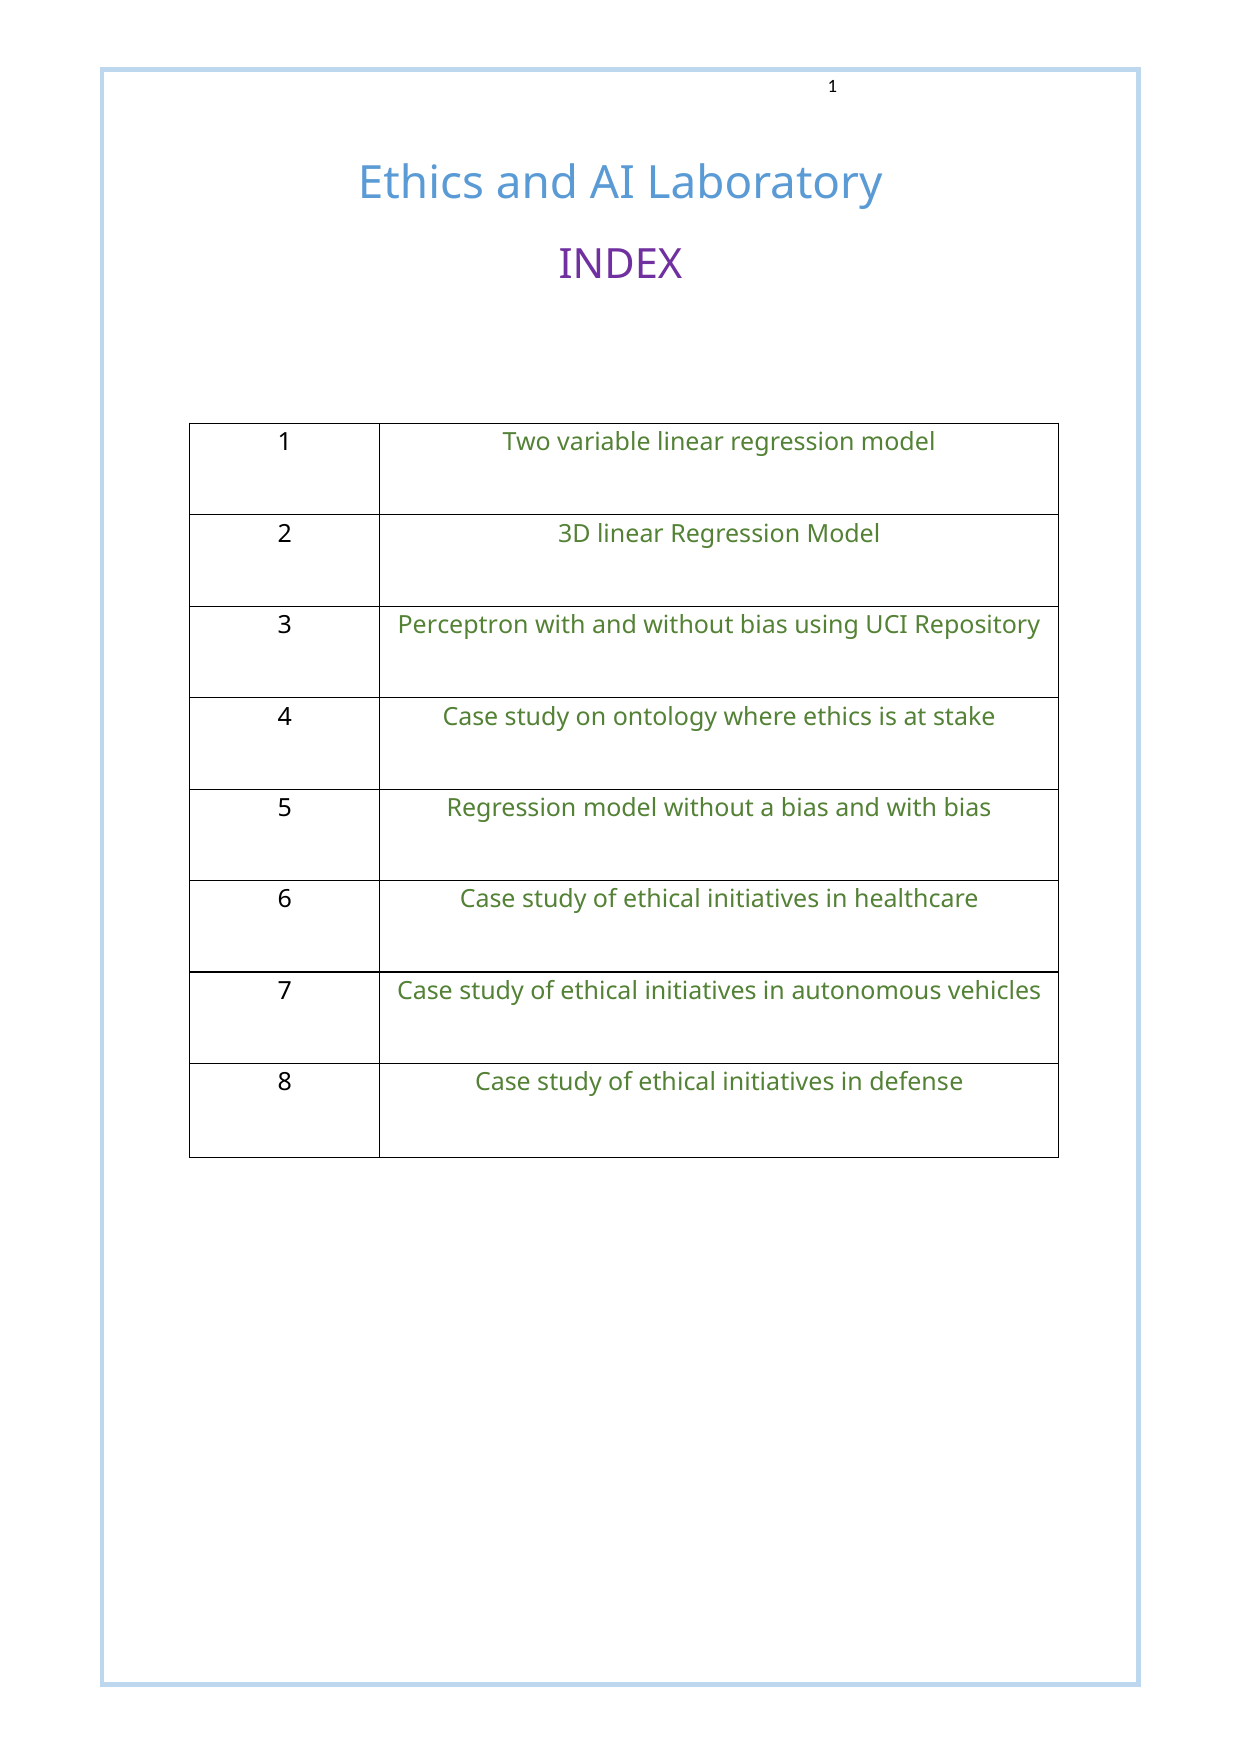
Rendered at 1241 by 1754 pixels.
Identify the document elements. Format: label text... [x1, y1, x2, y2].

table_cell 3 [190, 607, 379, 697]
table_header Two variable linear regression model [380, 424, 1058, 514]
table_cell 7 [190, 973, 379, 1063]
table_cell Case study on ontology where ethics is at stake [380, 698, 1058, 788]
table_cell 8 [190, 1064, 379, 1157]
table_cell 4 [190, 698, 379, 788]
table_cell 6 [190, 881, 379, 971]
text INDEX [112, 234, 1128, 291]
table_cell Case study of ethical initiatives in autonomous vehicles [380, 973, 1058, 1063]
table_cell Regression model without a bias and with bias [380, 790, 1058, 880]
table_header 1 [190, 424, 379, 514]
text Ethics and AI Laboratory [112, 150, 1128, 212]
table_cell 2 [190, 515, 379, 606]
table_cell 5 [190, 790, 379, 880]
table_cell Case study of ethical initiatives in healthcare [380, 881, 1058, 971]
table_cell 3D linear Regression Model [380, 515, 1058, 606]
table_cell Perceptron with and without bias using UCI Repository [380, 607, 1058, 697]
table_cell Case study of ethical initiatives in defense [380, 1064, 1058, 1157]
